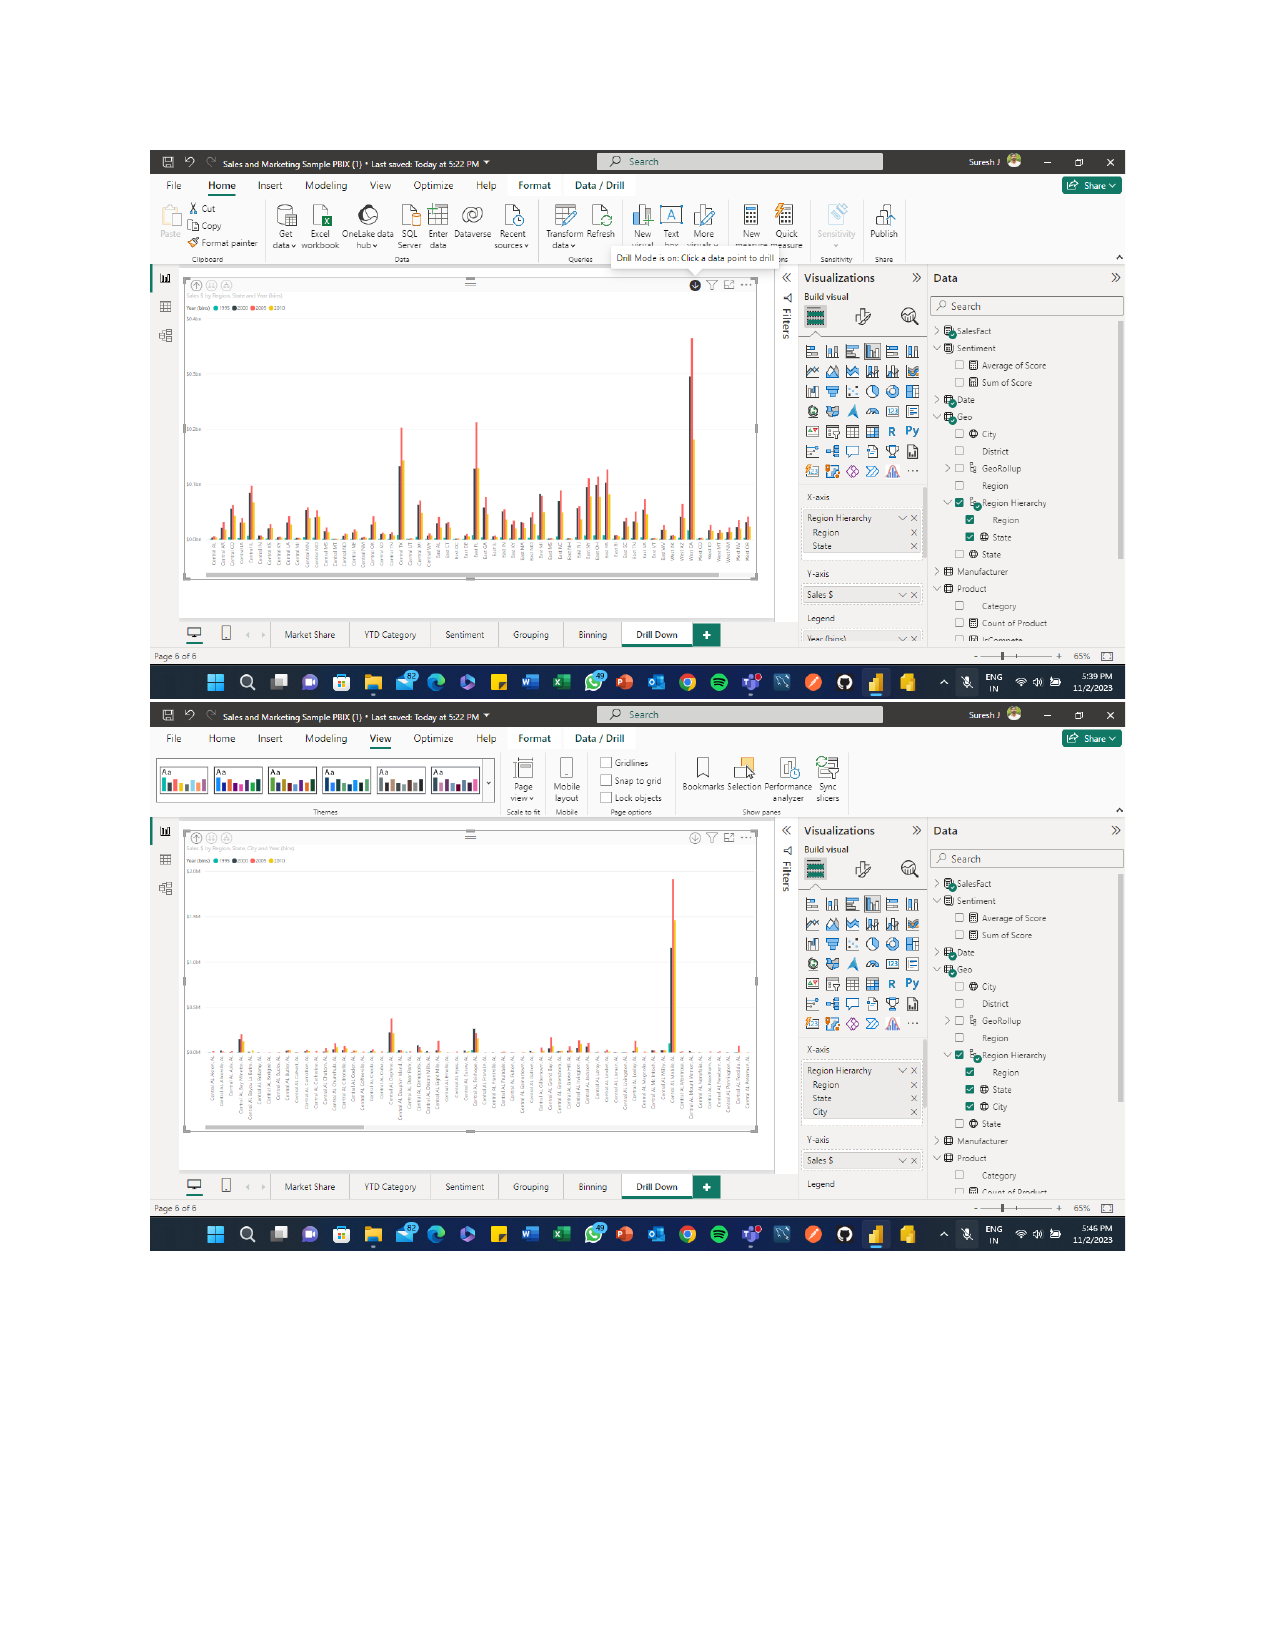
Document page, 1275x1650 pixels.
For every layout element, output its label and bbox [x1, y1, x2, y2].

picture [150, 150, 1125, 699]
picture [150, 702, 1125, 1251]
